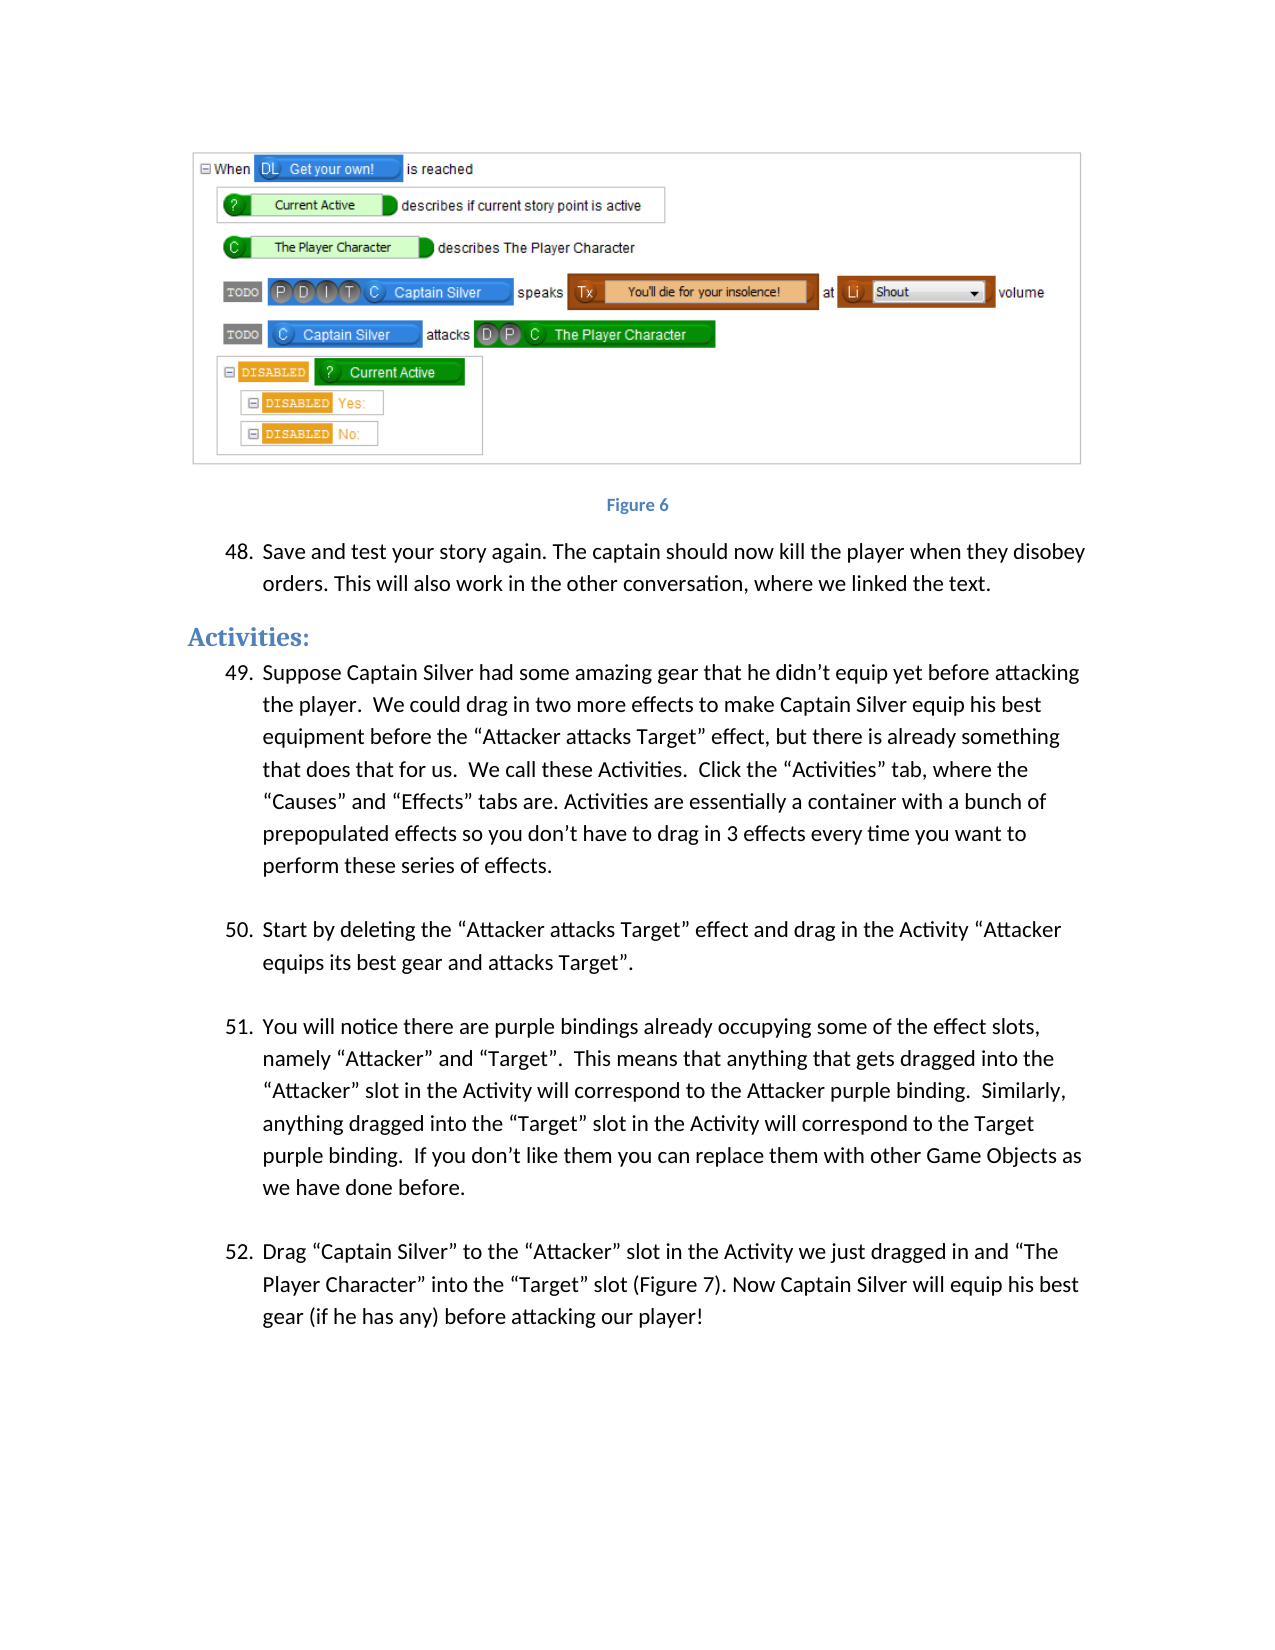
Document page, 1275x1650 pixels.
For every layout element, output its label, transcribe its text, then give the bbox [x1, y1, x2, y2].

subtitle Activities: [187, 622, 1087, 653]
list Drag “Captain Silver” to the “Attacker” slot in the Activity we just dragged in and “The Player Character” into the “Target” slot (Figure 7). Now Captain Silver will equip his best gear (if he has any) before attacking our player! [225, 1237, 1087, 1330]
list Save and test your story again. The captain should now kill the player when they disobey orders. This will also work in the other conversation, where we linked the text. [225, 537, 1087, 597]
picture [187, 150, 1088, 469]
list Suppose Captain Silver had some amazing gear that he didn’t equip yet before attacking the player. We could drag in two more effects to make Captain Silver equip his best equipment before the “Attacker attacks Target” effect, but there is already something that does that for us. We call these Activities. Click the “Activities” tab, where the “Causes” and “Effects” tabs are. Activities are essentially a container with a bunch of prepopulated effects so you don’t have to drag in 3 effects every time you want to perform these series of effects. [225, 658, 1087, 879]
list You will notice there are purple bindings already occupying some of the effect slots, namely “Attacker” and “Target”. This means that anything that gets dragged into the “Attacker” slot in the Activity will correspond to the Attacker purple binding. Similarly, anything dragged into the “Target” slot in the Activity will correspond to the Target purple binding. If you don’t like them you can replace them with other Game Objects as we have done before. [225, 1012, 1087, 1201]
list Start by deleting the “Attacker attacks Target” effect and drag in the Activity “Attacker equips its best gear and attacks Target”. [225, 916, 1087, 976]
